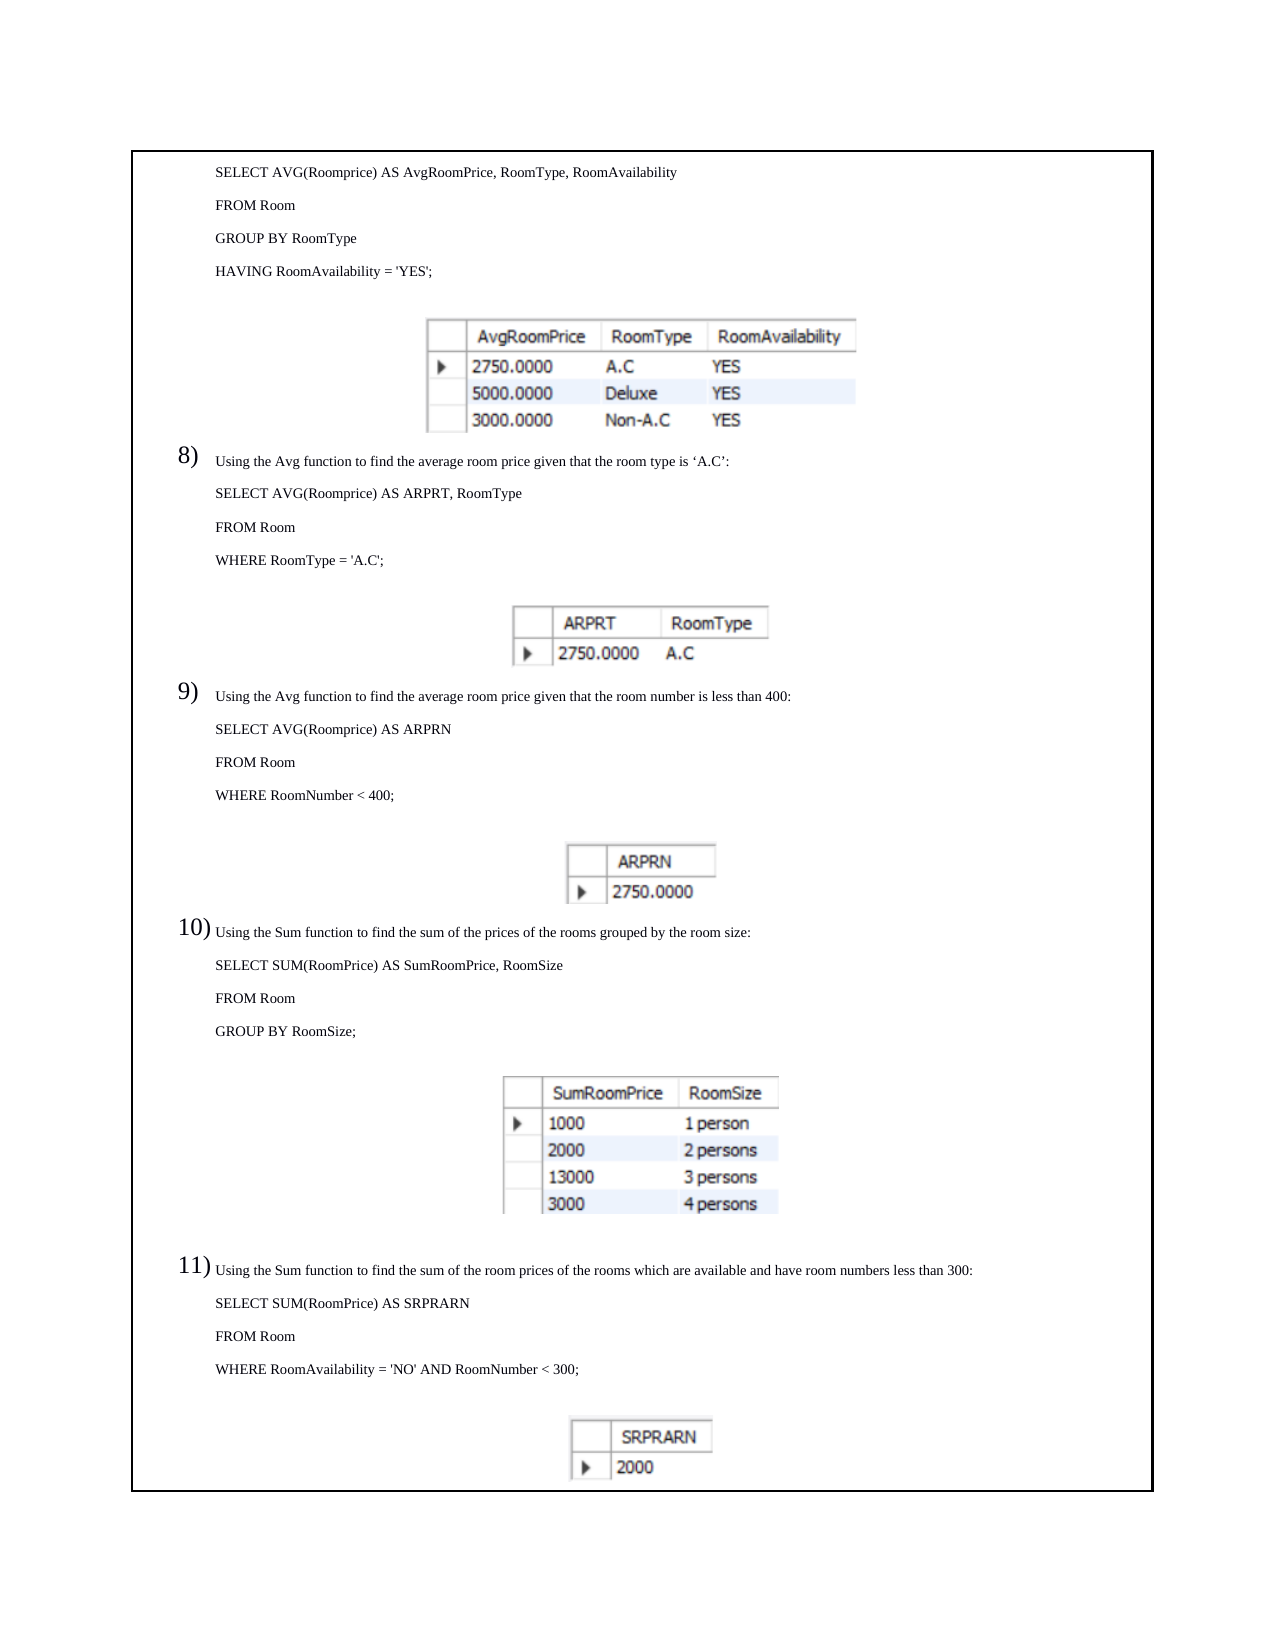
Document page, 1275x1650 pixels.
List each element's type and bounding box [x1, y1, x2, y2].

picture [564, 841, 717, 904]
picture [511, 605, 771, 668]
picture [568, 1415, 714, 1482]
table_cell [133, 152, 1151, 1489]
picture [425, 317, 857, 433]
picture [502, 1076, 779, 1214]
